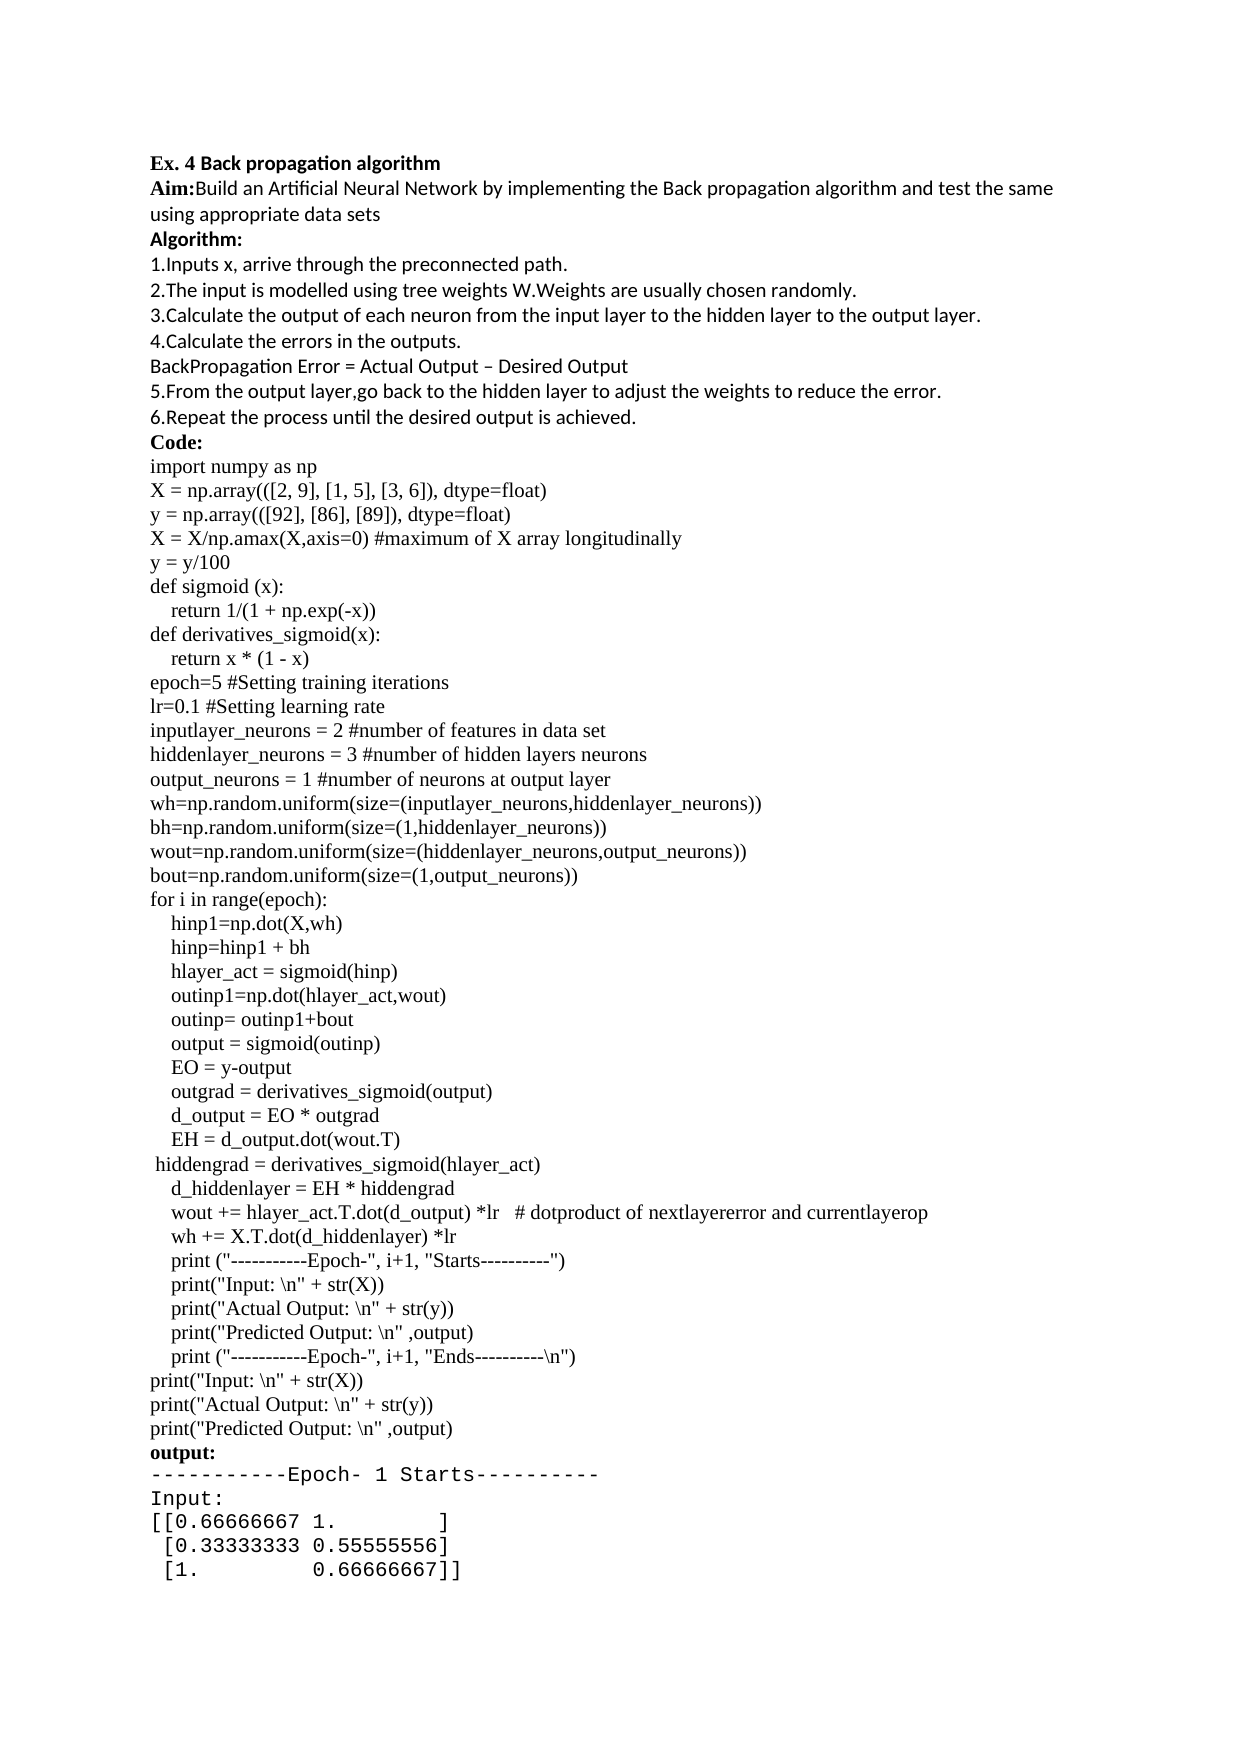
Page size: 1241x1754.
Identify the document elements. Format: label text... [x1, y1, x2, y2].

text EH = d_output.dot(wout.T) [150, 1127, 1090, 1151]
text Aim:Build an Artificial Neural Network by implementing the Back propagation algorithm and test the same using appropriate data sets [150, 175, 1090, 226]
text wh=np.random.uniform(size=(inputlayer_neurons,hiddenlayer_neurons)) [150, 791, 1090, 814]
text hiddenlayer_neurons = 3 #number of hidden layers neurons [150, 742, 1090, 766]
text lr=0.1 #Setting learning rate [150, 694, 1090, 718]
text print ("-----------Epoch-", i+1, "Ends----------\n") [150, 1344, 1090, 1368]
text EO = y-output [150, 1055, 1090, 1079]
text 4.Calculate the errors in the outputs. [150, 328, 1090, 353]
text wout += hlayer_act.T.dot(d_output) *lr # dotproduct of nextlayererror and currentlayerop [150, 1199, 1090, 1224]
text return 1/(1 + np.exp(-x)) [150, 598, 1090, 622]
text outinp1=np.dot(hlayer_act,wout) [150, 983, 1090, 1007]
text hinp1=np.dot(X,wh) [150, 911, 1090, 935]
text 2.The input is modelled using tree weights W.Weights are usually chosen randomly. [150, 277, 1090, 302]
text output_neurons = 1 #number of neurons at output layer [150, 766, 1090, 791]
text print("Actual Output: \n" + str(y)) [150, 1392, 1090, 1416]
text hinp=hinp1 + bh [150, 935, 1090, 959]
text print ("-----------Epoch-", i+1, "Starts----------") [150, 1248, 1090, 1272]
text BackPropagation Error = Actual Output – Desired Output [150, 353, 1090, 379]
text bout=np.random.uniform(size=(1,output_neurons)) [150, 863, 1090, 887]
text output = sigmoid(outinp) [150, 1031, 1090, 1055]
text hiddengrad = derivatives_sigmoid(hlayer_act) [150, 1151, 1090, 1176]
text bh=np.random.uniform(size=(1,hiddenlayer_neurons)) [150, 814, 1090, 839]
text print("Actual Output: \n" + str(y)) [150, 1296, 1090, 1320]
text outgrad = derivatives_sigmoid(output) [150, 1079, 1090, 1103]
text import numpy as np [150, 454, 1090, 478]
text X = X/np.amax(X,axis=0) #maximum of X array longitudinally [150, 526, 1090, 550]
text 1.Inputs x, arrive through the preconnected path. [150, 252, 1090, 277]
text -----------Epoch- 1 Starts---------- [150, 1464, 1090, 1488]
text print("Predicted Output: \n" ,output) [150, 1320, 1090, 1344]
text d_output = EO * outgrad [150, 1103, 1090, 1127]
text def sigmoid (x): [150, 574, 1090, 598]
text [0.33333333 0.55555556] [150, 1535, 1090, 1559]
text 5.From the output layer,go back to the hidden layer to adjust the weights to reduce the error. [150, 379, 1090, 404]
text def derivatives_sigmoid(x): [150, 622, 1090, 646]
text wh += X.T.dot(d_hiddenlayer) *lr [150, 1224, 1090, 1248]
text Code: [150, 429, 1090, 454]
text Ex. 4 Back propagation algorithm [150, 150, 1090, 175]
text Algorithm: [150, 226, 1090, 252]
text wout=np.random.uniform(size=(hiddenlayer_neurons,output_neurons)) [150, 839, 1090, 863]
text print("Input: \n" + str(X)) [150, 1272, 1090, 1296]
text 3.Calculate the output of each neuron from the input layer to the hidden layer to the output layer. [150, 302, 1090, 328]
text Input: [150, 1488, 1090, 1512]
text y = np.array(([92], [86], [89]), dtype=float) [150, 502, 1090, 526]
text y = y/100 [150, 550, 1090, 574]
text d_hiddenlayer = EH * hiddengrad [150, 1176, 1090, 1199]
text outinp= outinp1+bout [150, 1007, 1090, 1031]
text [[0.66666667 1. ] [150, 1512, 1090, 1535]
text output: [150, 1440, 1090, 1464]
text [1. 0.66666667]] [150, 1559, 1090, 1582]
text return x * (1 - x) [150, 646, 1090, 670]
text print("Input: \n" + str(X)) [150, 1368, 1090, 1392]
text 6.Repeat the process until the desired output is achieved. [150, 404, 1090, 429]
text hlayer_act = sigmoid(hinp) [150, 959, 1090, 983]
text epoch=5 #Setting training iterations [150, 670, 1090, 694]
text inputlayer_neurons = 2 #number of features in data set [150, 718, 1090, 742]
text for i in range(epoch): [150, 887, 1090, 911]
text print("Predicted Output: \n" ,output) [150, 1416, 1090, 1440]
text X = np.array(([2, 9], [1, 5], [3, 6]), dtype=float) [150, 478, 1090, 502]
